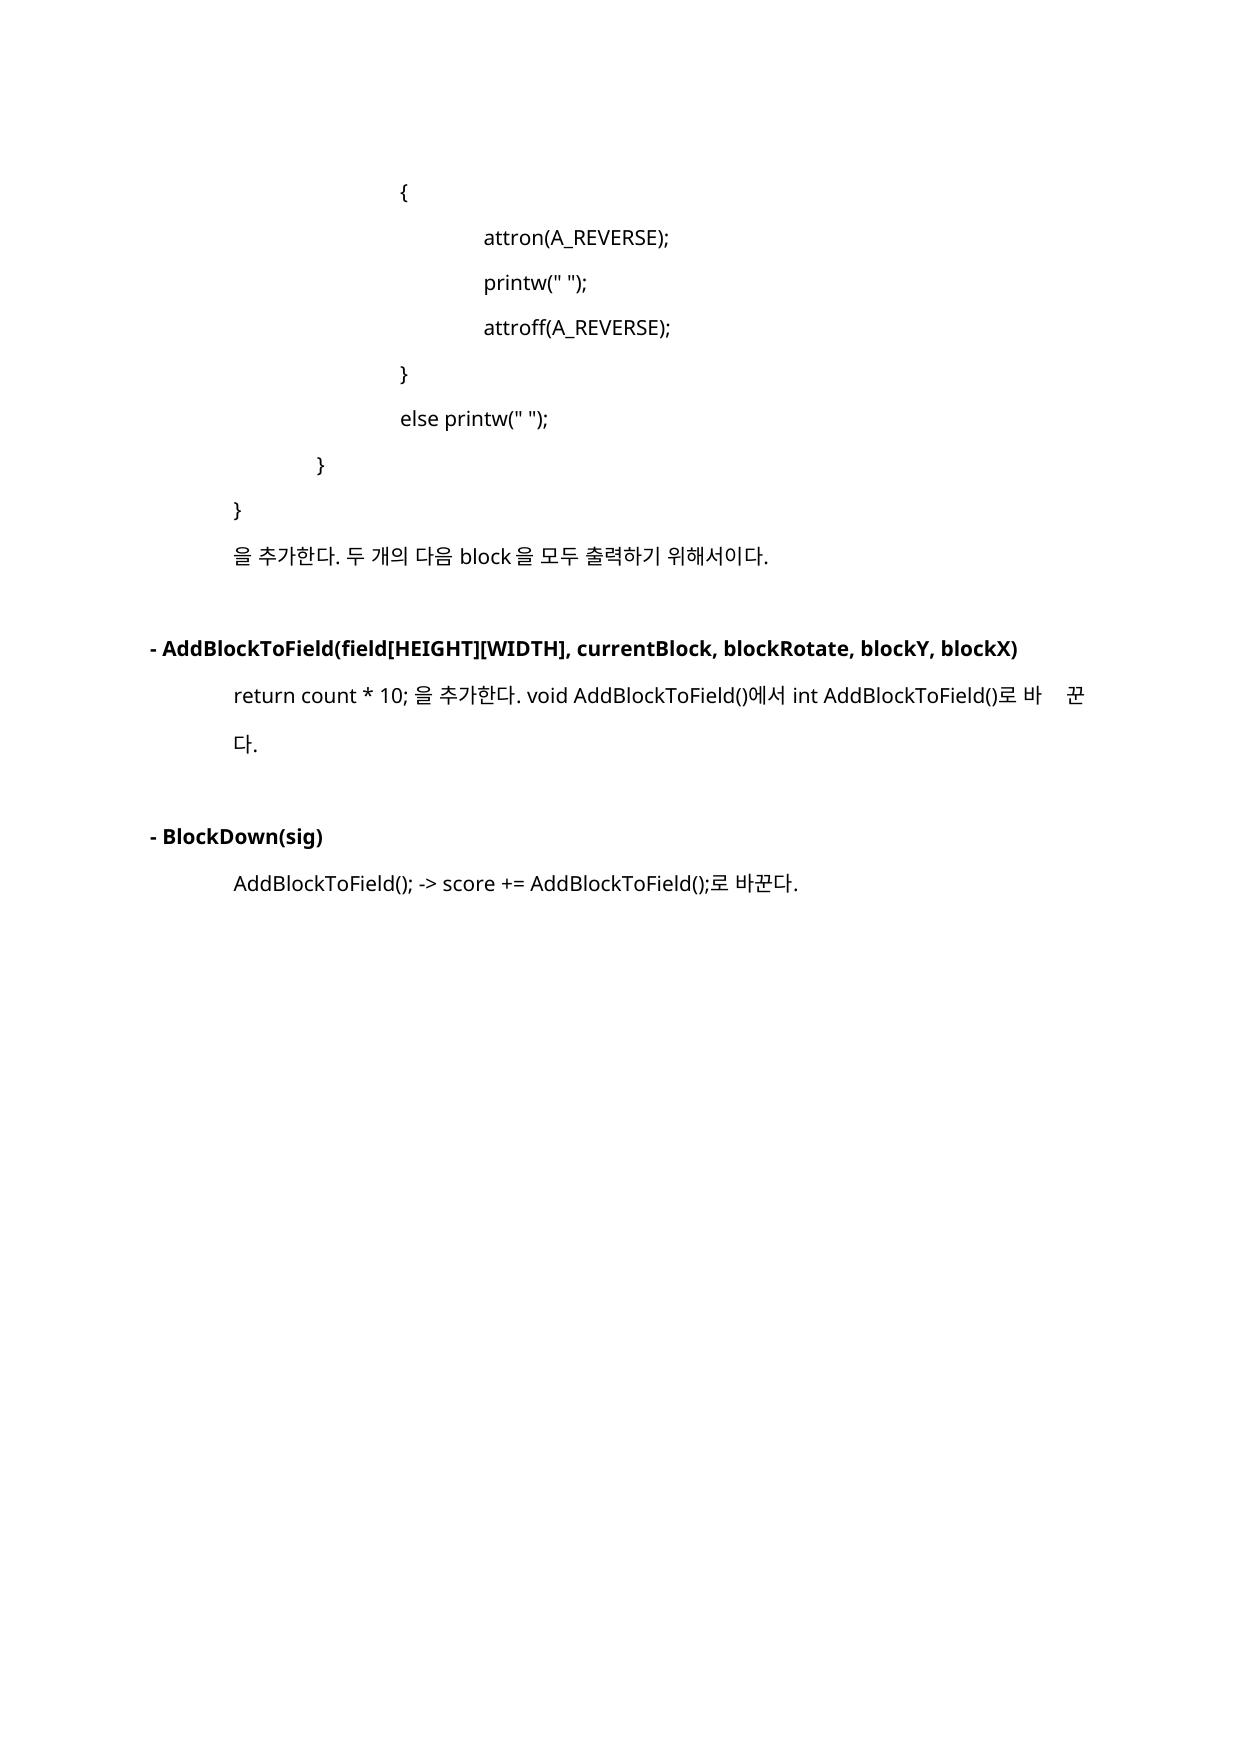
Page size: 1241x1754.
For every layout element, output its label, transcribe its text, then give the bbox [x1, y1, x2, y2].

text attroff(A_REVERSE); [150, 313, 1090, 342]
text } [150, 450, 1090, 478]
text } [150, 495, 1090, 523]
text return count * 10; 을 추가한다. void AddBlockToField()에서 int AddBlockToField()로 바 꾼 다. [150, 680, 1090, 758]
text 을 추가한다. 두 개의 다음 block을 모두 출력하기 위해서이다. [150, 541, 1090, 571]
text AddBlockToField(); -> score += AddBlockToField();로 바꾼다. [150, 867, 1090, 898]
text printw(" "); [150, 268, 1090, 296]
text - AddBlockToField(field[HEIGHT][WIDTH], currentBlock, blockRotate, blockY, blockX) [150, 634, 1090, 663]
text } [150, 359, 1090, 387]
text - BlockDown(sig) [150, 822, 1090, 851]
text else printw(" "); [150, 404, 1090, 433]
text attron(A_REVERSE); [150, 223, 1090, 251]
text { [150, 177, 1090, 206]
